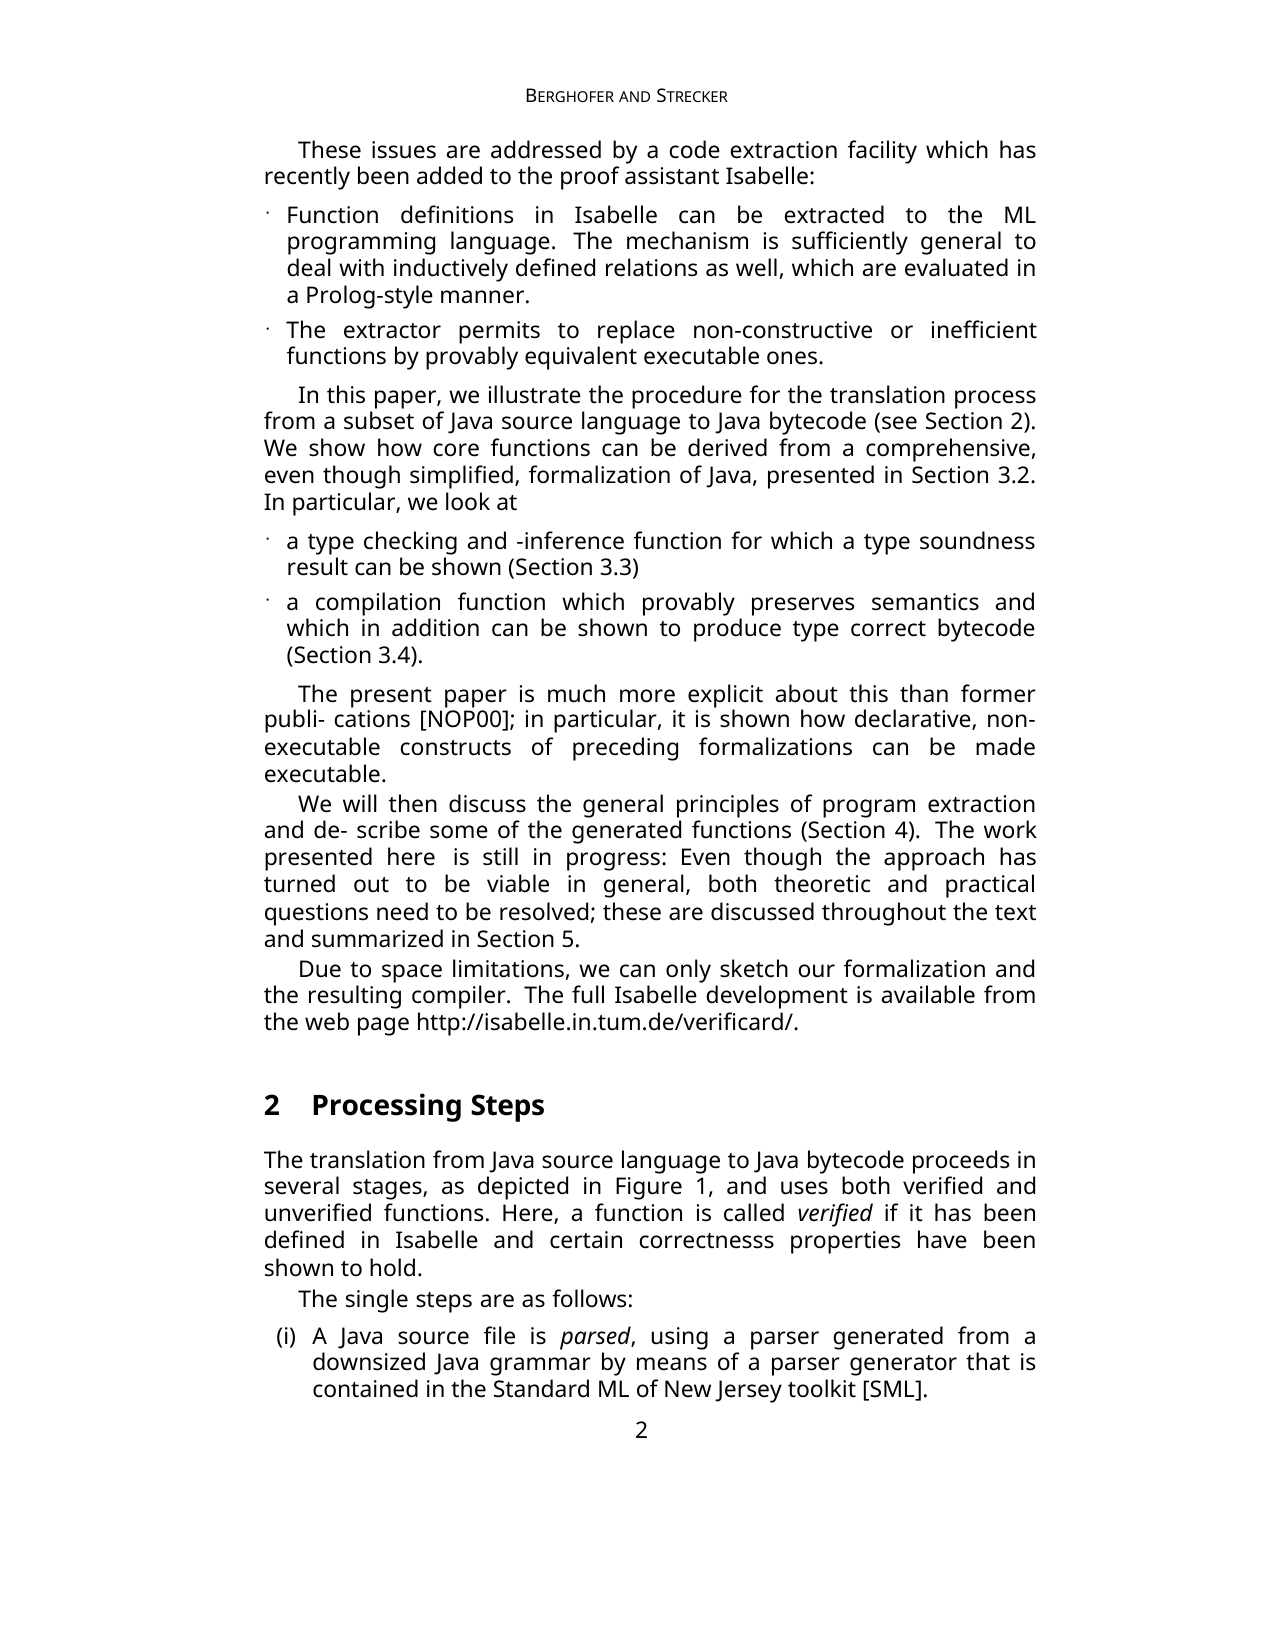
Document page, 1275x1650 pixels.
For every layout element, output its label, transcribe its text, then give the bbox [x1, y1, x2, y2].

text These issues are addressed by a code extraction facility which has recently been added to the proof assistant Isabelle: [263, 137, 1037, 192]
text The single steps are as follows: [298, 1283, 1096, 1313]
text In this paper, we illustrate the procedure for the translation process from a subset of Java source language to Java bytecode (see Section 2). We show how core functions can be derived from a comprehensive, even though simplified, formalization of Java, presented in Section 3.2. In particular, we look at [263, 382, 1037, 517]
text We will then discuss the general principles of program extraction and de- scribe some of the generated functions (Section 4). The work presented here is still in progress: Even though the approach has turned out to be viable in general, both theoretic and practical questions need to be resolved; these are discussed throughout the text and summarized in Section 5. [263, 791, 1037, 954]
text The translation from Java source language to Java bytecode proceeds in several stages, as depicted in Figure 1, and uses both verified and unverified functions. Here, a function is called veriﬁed if it has been defined in Isabelle and certain correctnesss properties have been shown to hold. [263, 1147, 1037, 1283]
list A Java source file is parsed, using a parser generated from a downsized Java grammar by means of a parser generator that is contained in the Standard ML of New Jersey toolkit [SML]. [276, 1323, 1037, 1404]
list Function definitions in Isabelle can be extracted to the ML programming language. The mechanism is sufficiently general to deal with inductively defined relations as well, which are evaluated in a Prolog-style manner. [266, 202, 1037, 310]
list a type checking and -inference function for which a type soundness result can be shown (Section 3.3) [266, 527, 1037, 582]
subtitle Processing Steps [263, 1085, 1096, 1123]
list The extractor permits to replace non-constructive or inefficient functions by provably equivalent executable ones. [266, 317, 1037, 372]
text Due to space limitations, we can only sketch our formalization and the resulting compiler. The full Isabelle development is available from the web page http://isabelle.in.tum.de/verificard/. [263, 956, 1037, 1037]
text The present paper is much more explicit about this than former publi- cations [NOP00]; in particular, it is shown how declarative, non-executable constructs of preceding formalizations can be made executable. [263, 680, 1037, 789]
list a compilation function which provably preserves semantics and which in addition can be shown to produce type correct bytecode (Section 3.4). [266, 589, 1037, 670]
